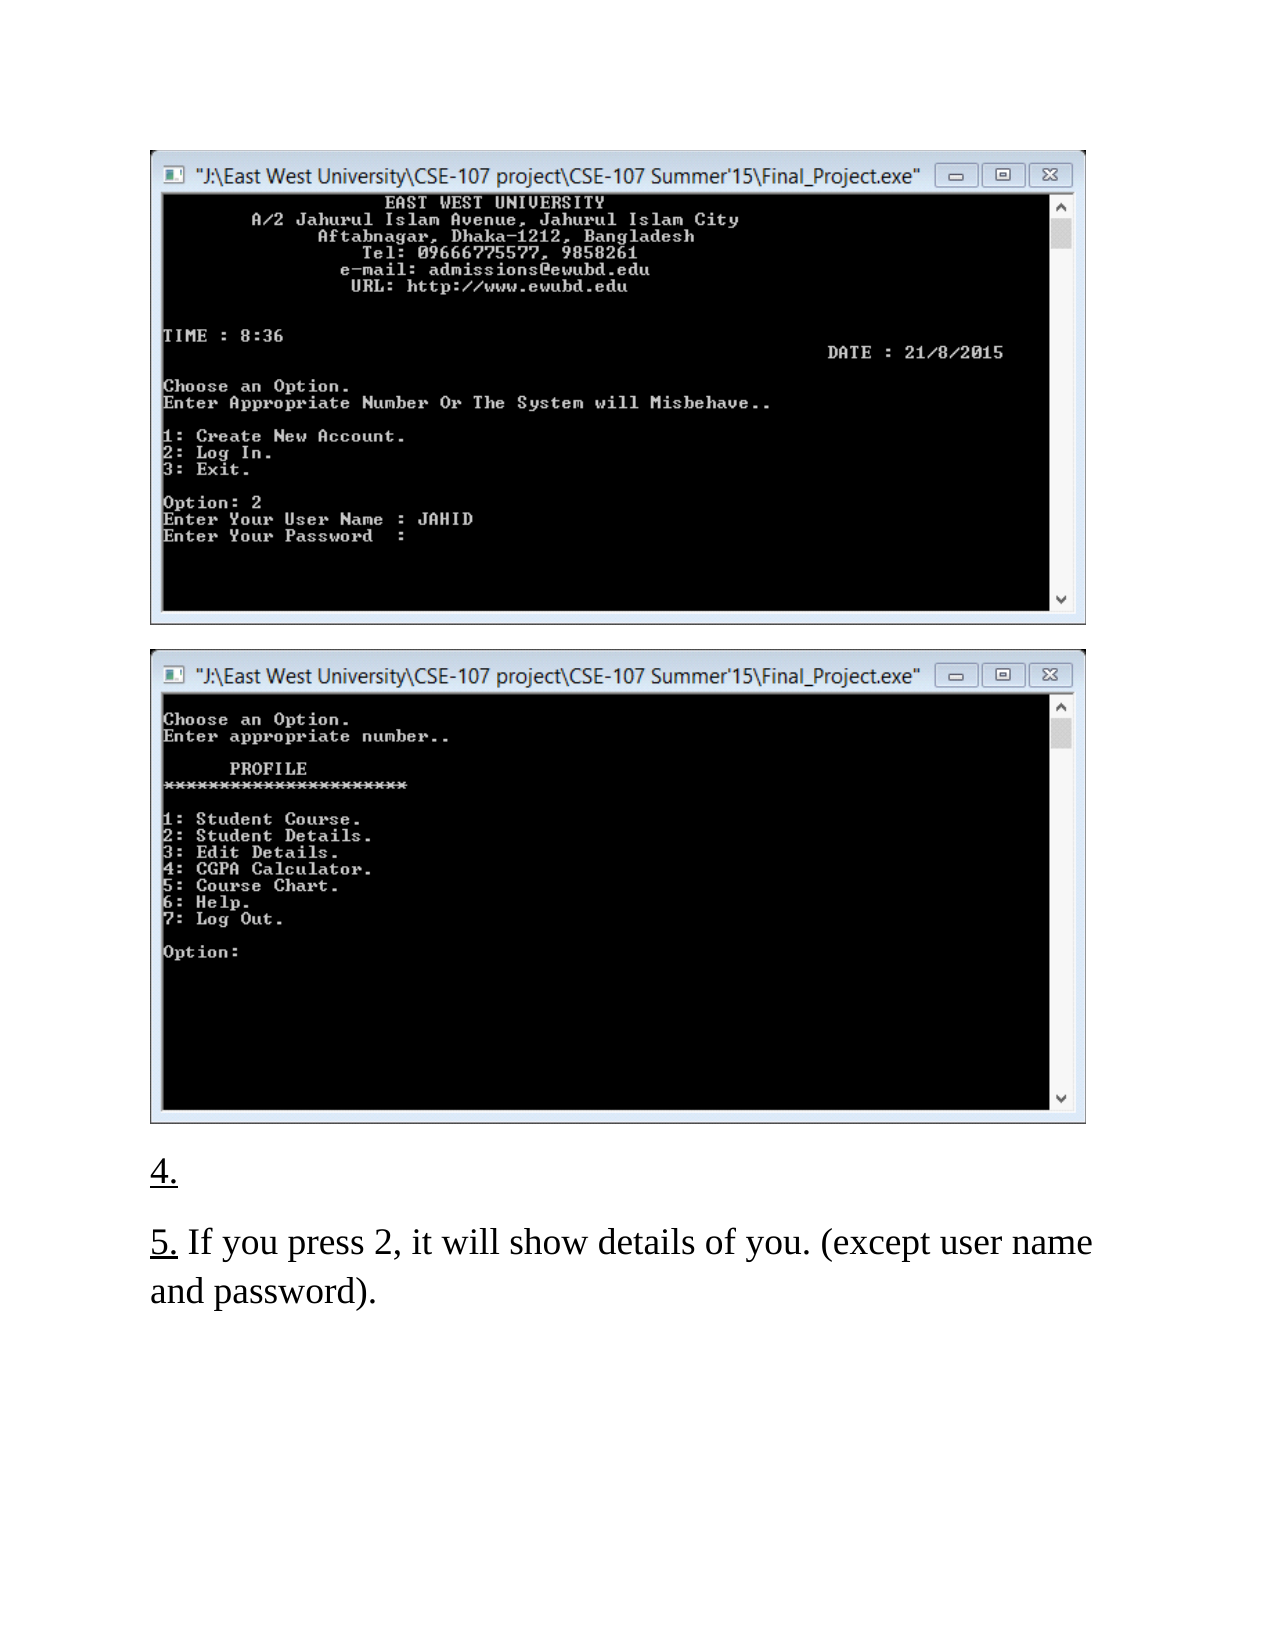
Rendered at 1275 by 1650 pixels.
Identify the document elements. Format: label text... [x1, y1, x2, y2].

text 5. If you press 2, it will show details of you. (except user name and password). [150, 1219, 1125, 1312]
picture [150, 150, 1086, 625]
text 4. [150, 1149, 1125, 1192]
picture [150, 649, 1086, 1124]
